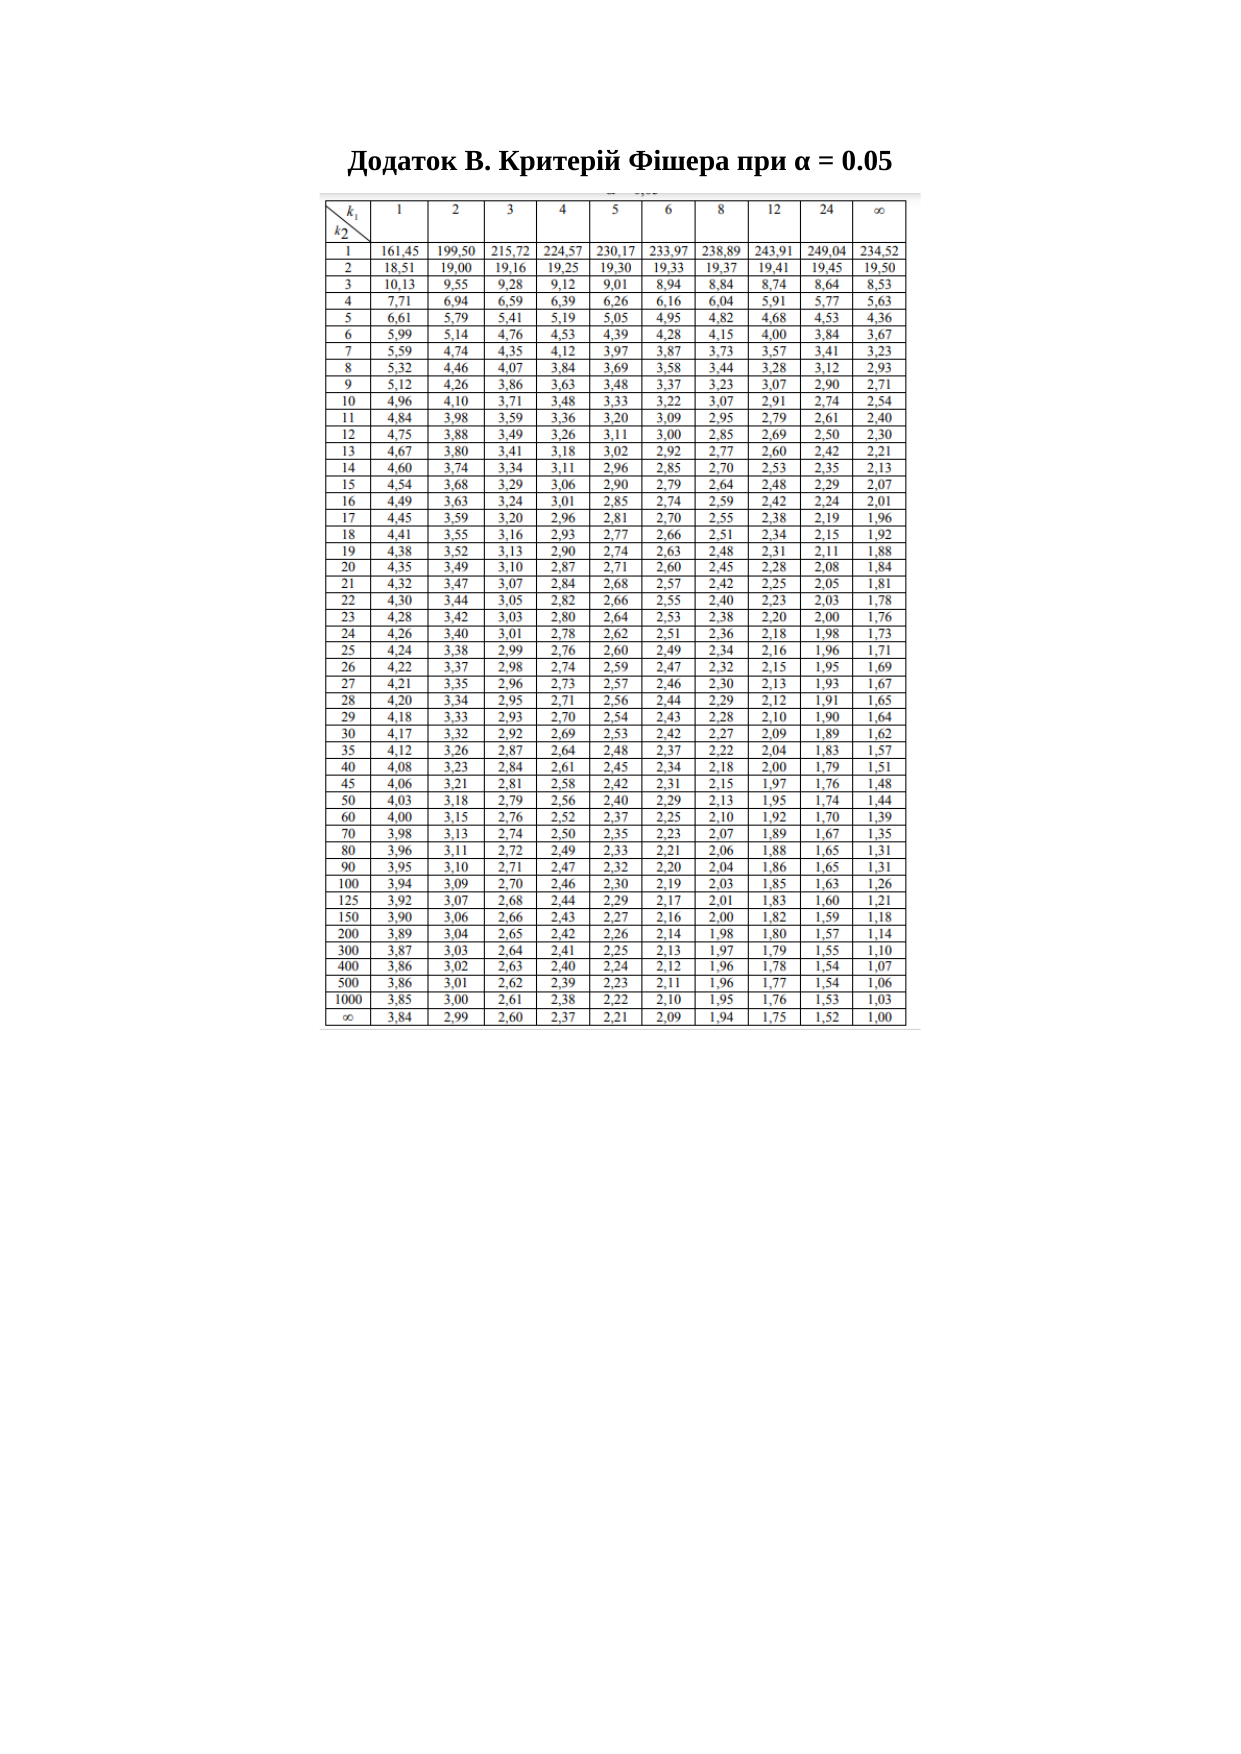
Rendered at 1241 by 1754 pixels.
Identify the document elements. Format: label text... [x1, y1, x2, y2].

picture [319, 193, 921, 1030]
subtitle Додаток В. Критерій Фішера при α = 0.05 [118, 143, 1122, 177]
